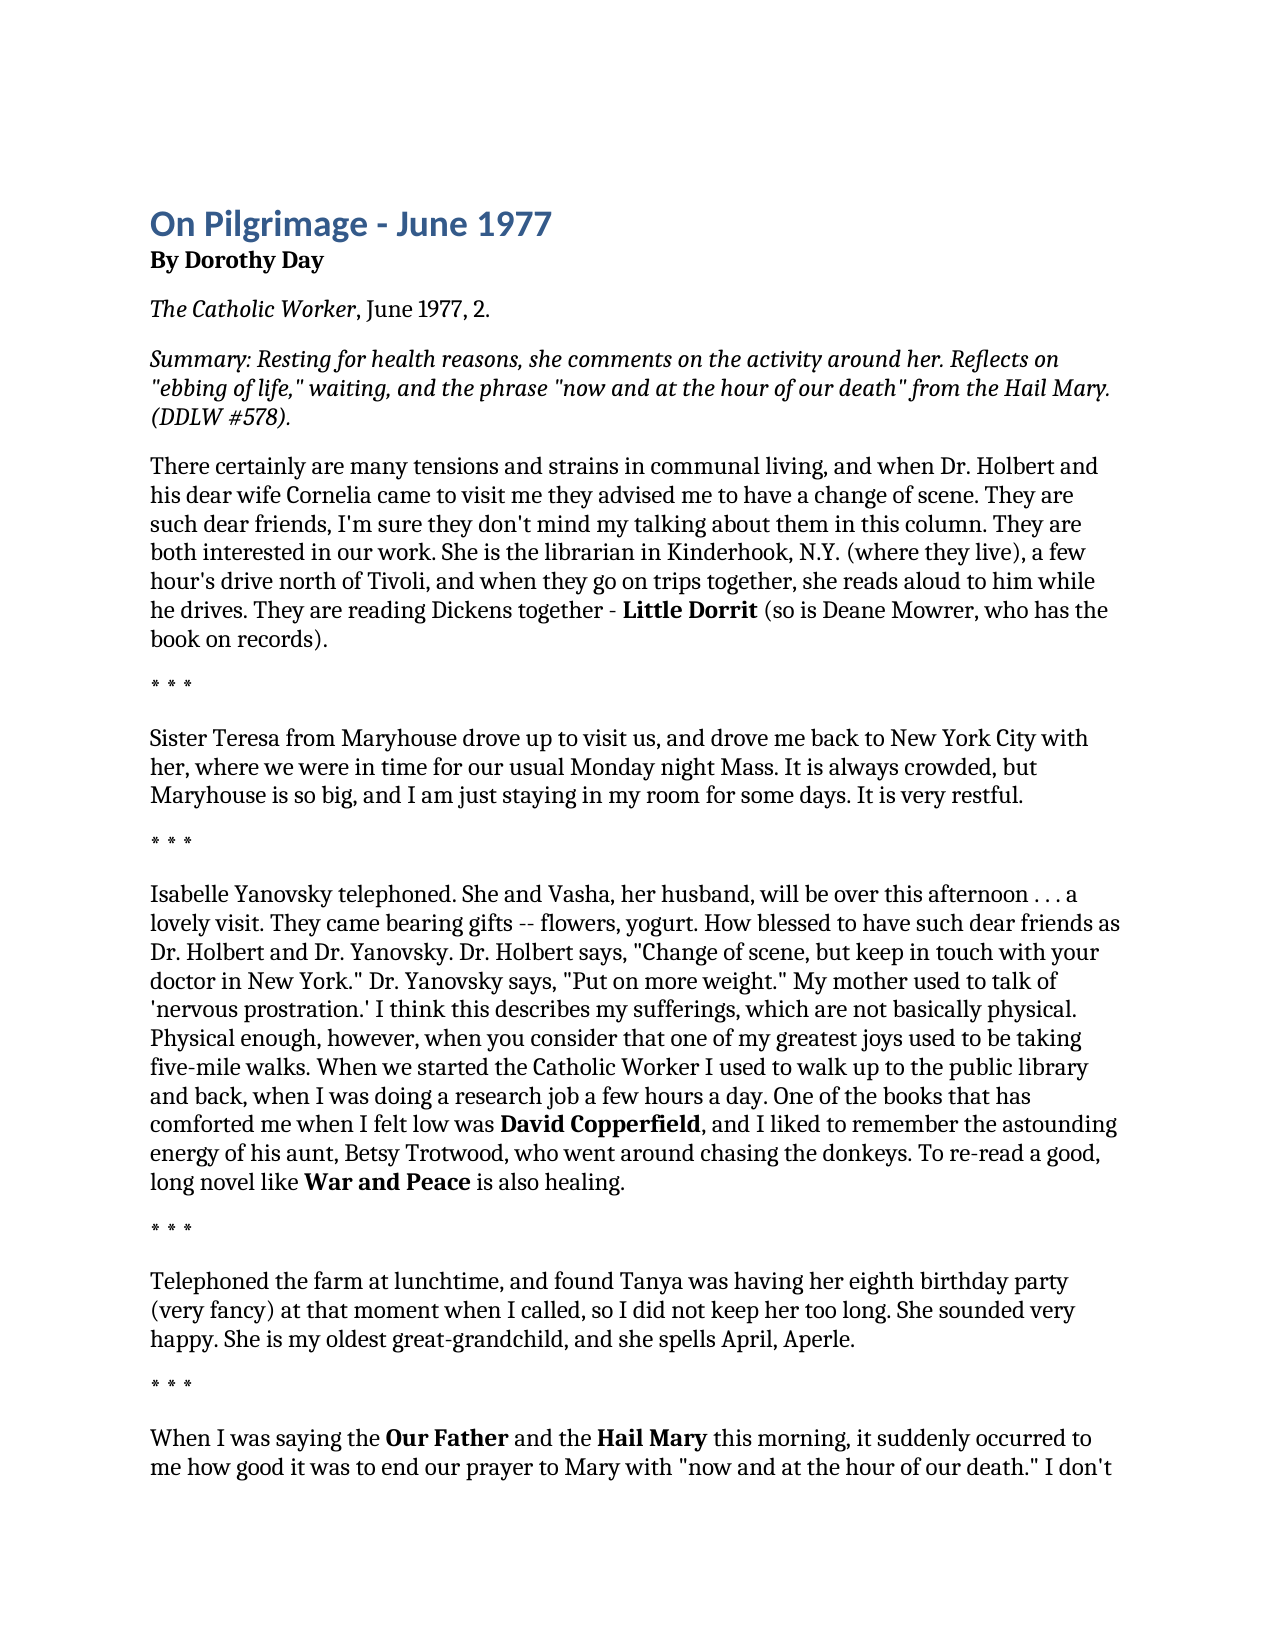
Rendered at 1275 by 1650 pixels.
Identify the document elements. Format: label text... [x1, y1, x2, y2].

text The Catholic Worker, June 1977, 2. [150, 295, 1125, 324]
text * * * [150, 674, 1125, 703]
text Sister Teresa from Maryhouse drove up to visit us, and drove me back to New York City with her, where we were in time for our usual Monday night Mass. It is always crowded, but Maryhouse is so big, and I am just staying in my room for some days. It is very restful. [150, 724, 1125, 810]
text * * * [150, 1374, 1125, 1403]
text There certainly are many tensions and strains in communal living, and when Dr. Holbert and his dear wife Cornelia came to visit me they advised me to have a change of scene. They are such dear friends, I'm sure they don't mind my talking about them in this column. They are both interested in our work. She is the librarian in Kinderhook, N.Y. (where they live), a few hour's drive north of Tivoli, and when they go on trips together, she reads aloud to him while he drives. They are reading Dickens together - Little Dorrit (so is Deane Mowrer, who has the book on records). [150, 452, 1125, 653]
text Isabelle Yanovsky telephoned. She and Vasha, her husband, will be over this afternoon . . . a lovely visit. They came bearing gifts -- flowers, yogurt. How blessed to have such dear friends as Dr. Holbert and Dr. Yanovsky. Dr. Holbert says, "Change of scene, but keep in touch with your doctor in New York." Dr. Yanovsky says, "Put on more weight." My mother used to talk of 'nervous prostration.' I think this describes my sufferings, which are not basically physical. Physical enough, however, when you consider that one of my greatest joys used to be taking five-mile walks. When we started the Catholic Worker I used to walk up to the public library and back, when I was doing a research job a few hours a day. One of the books that has comforted me when I felt low was David Copperfield, and I liked to remember the astounding energy of his aunt, Betsy Trotwood, who went around chasing the donkeys. To re-read a good, long novel like War and Peace is also healing. [150, 880, 1125, 1197]
text By Dorothy Day [150, 246, 1125, 274]
text * * * [150, 1217, 1125, 1246]
subtitle On Pilgrimage - June 1977 [150, 200, 1125, 246]
text * * * [150, 831, 1125, 859]
text Telephoned the farm at lunchtime, and found Tanya was having her eighth birthday party (very fancy) at that moment when I called, so I did not keep her too long. She sounded very happy. She is my oldest great-grandchild, and she spells April, Aperle. [150, 1267, 1125, 1353]
text Summary: Resting for health reasons, she comments on the activity around her. Reflects on "ebbing of life," waiting, and the phrase "now and at the hour of our death" from the Hail Mary. (DDLW #578). [150, 345, 1125, 431]
